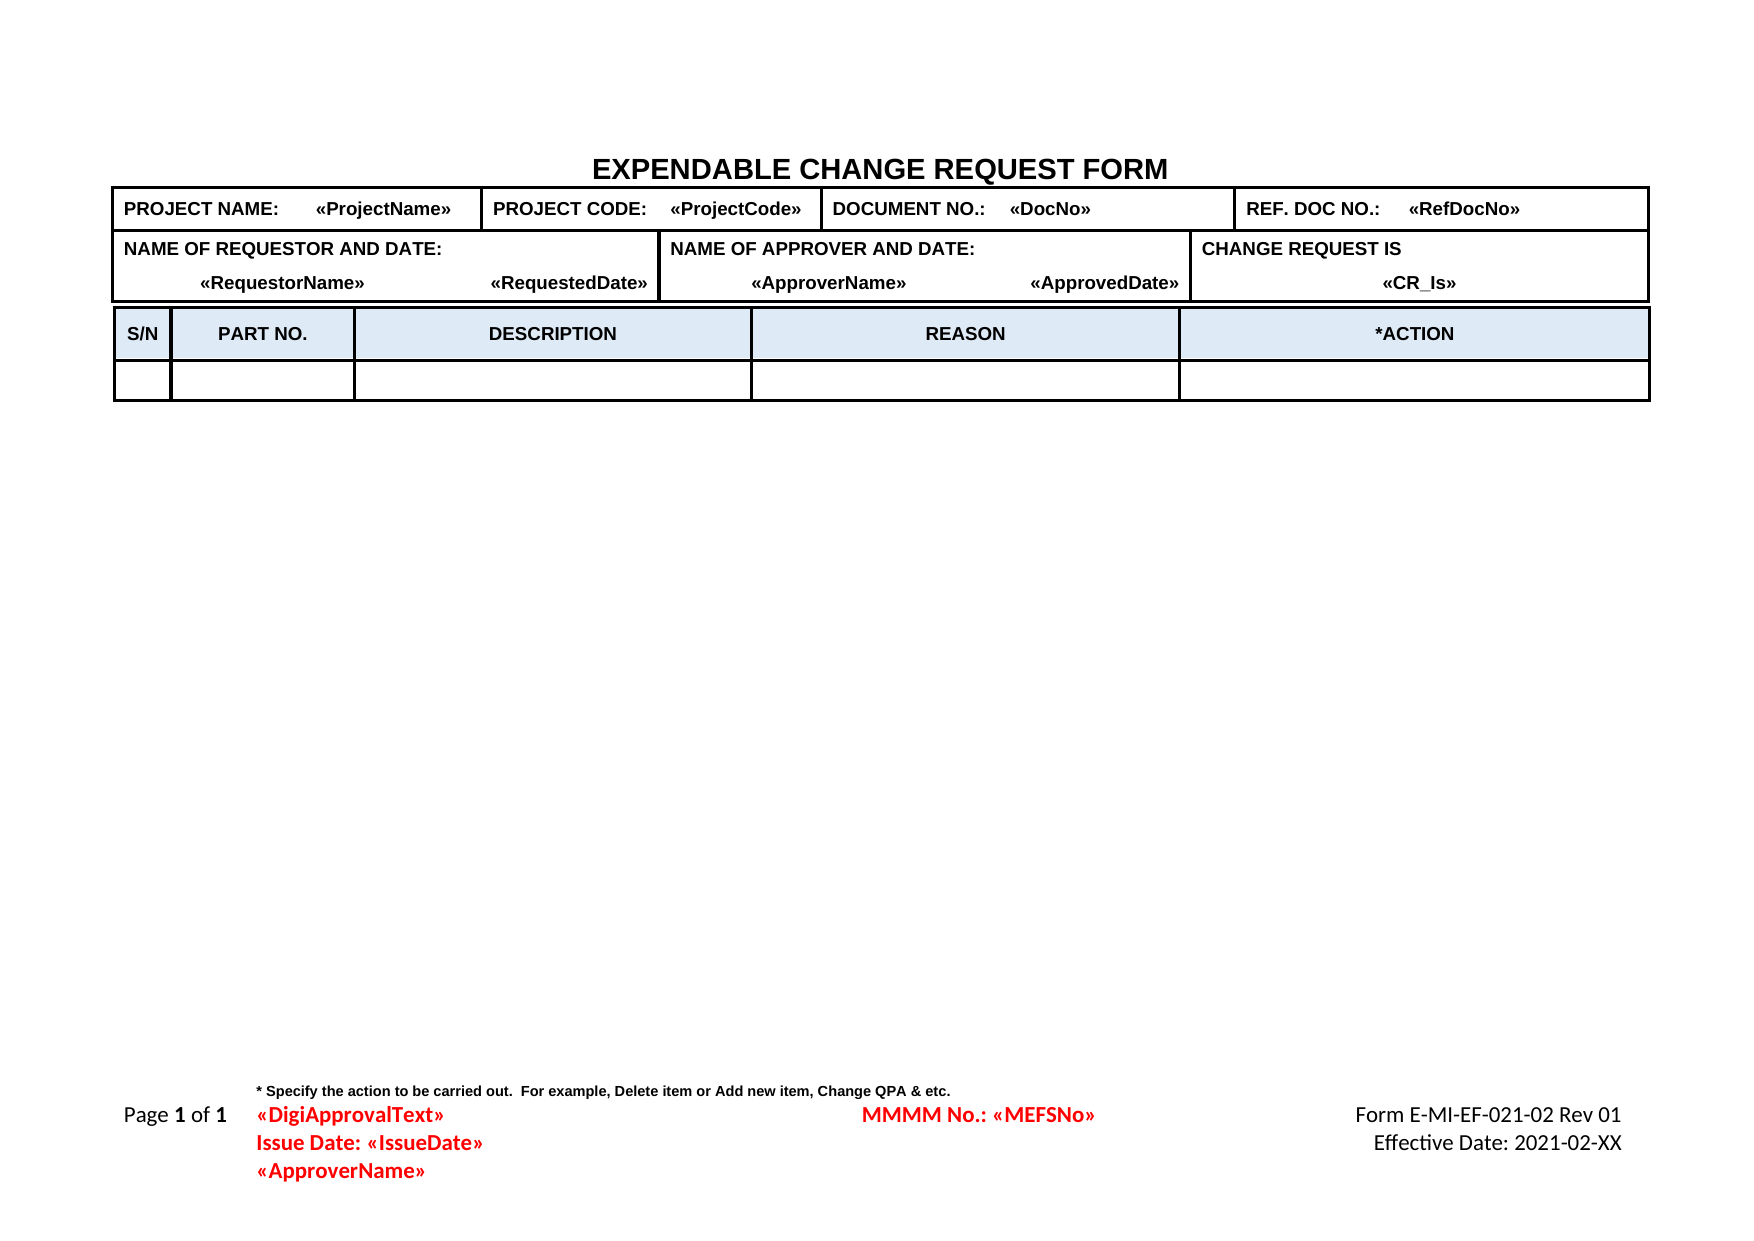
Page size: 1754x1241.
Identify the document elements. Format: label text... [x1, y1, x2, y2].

table_header EXPENDABLE CHANGE REQUEST FORM [113, 150, 1648, 186]
table_cell PROJECT NAME: [114, 189, 304, 229]
table_cell «ProjectName» [304, 189, 480, 229]
table_cell [356, 362, 750, 398]
table_header PART NO. [173, 309, 353, 358]
table_cell [173, 362, 353, 398]
table_cell «RequestorName» [114, 265, 452, 300]
table_cell REF. DOC NO.: [1236, 189, 1397, 229]
table_cell CHANGE REQUEST IS [1192, 232, 1647, 264]
table_cell «CR_Is» [1192, 265, 1647, 300]
table_cell «RequestedDate» [452, 265, 657, 300]
table_cell «DocNo» [998, 189, 1233, 229]
table_header REASON [753, 309, 1178, 358]
table_header DESCRIPTION [356, 309, 750, 358]
table_cell «ApprovedDate» [998, 265, 1189, 300]
table_cell PROJECT CODE: [483, 189, 659, 229]
table_header *ACTION [1181, 309, 1648, 358]
table_cell «ProjectCode» [659, 189, 820, 229]
table_cell DOCUMENT NO.: [823, 189, 998, 229]
table_header S/N [116, 309, 169, 358]
table_cell [116, 362, 169, 398]
table_cell NAME OF APPROVER AND DATE: [661, 232, 1189, 264]
table_cell «ApproverName» [661, 265, 998, 300]
table_cell NAME OF REQUESTOR AND DATE: [114, 232, 657, 264]
table_cell [753, 362, 1178, 398]
table_cell [1181, 362, 1648, 398]
table_cell «RefDocNo» [1397, 189, 1647, 229]
